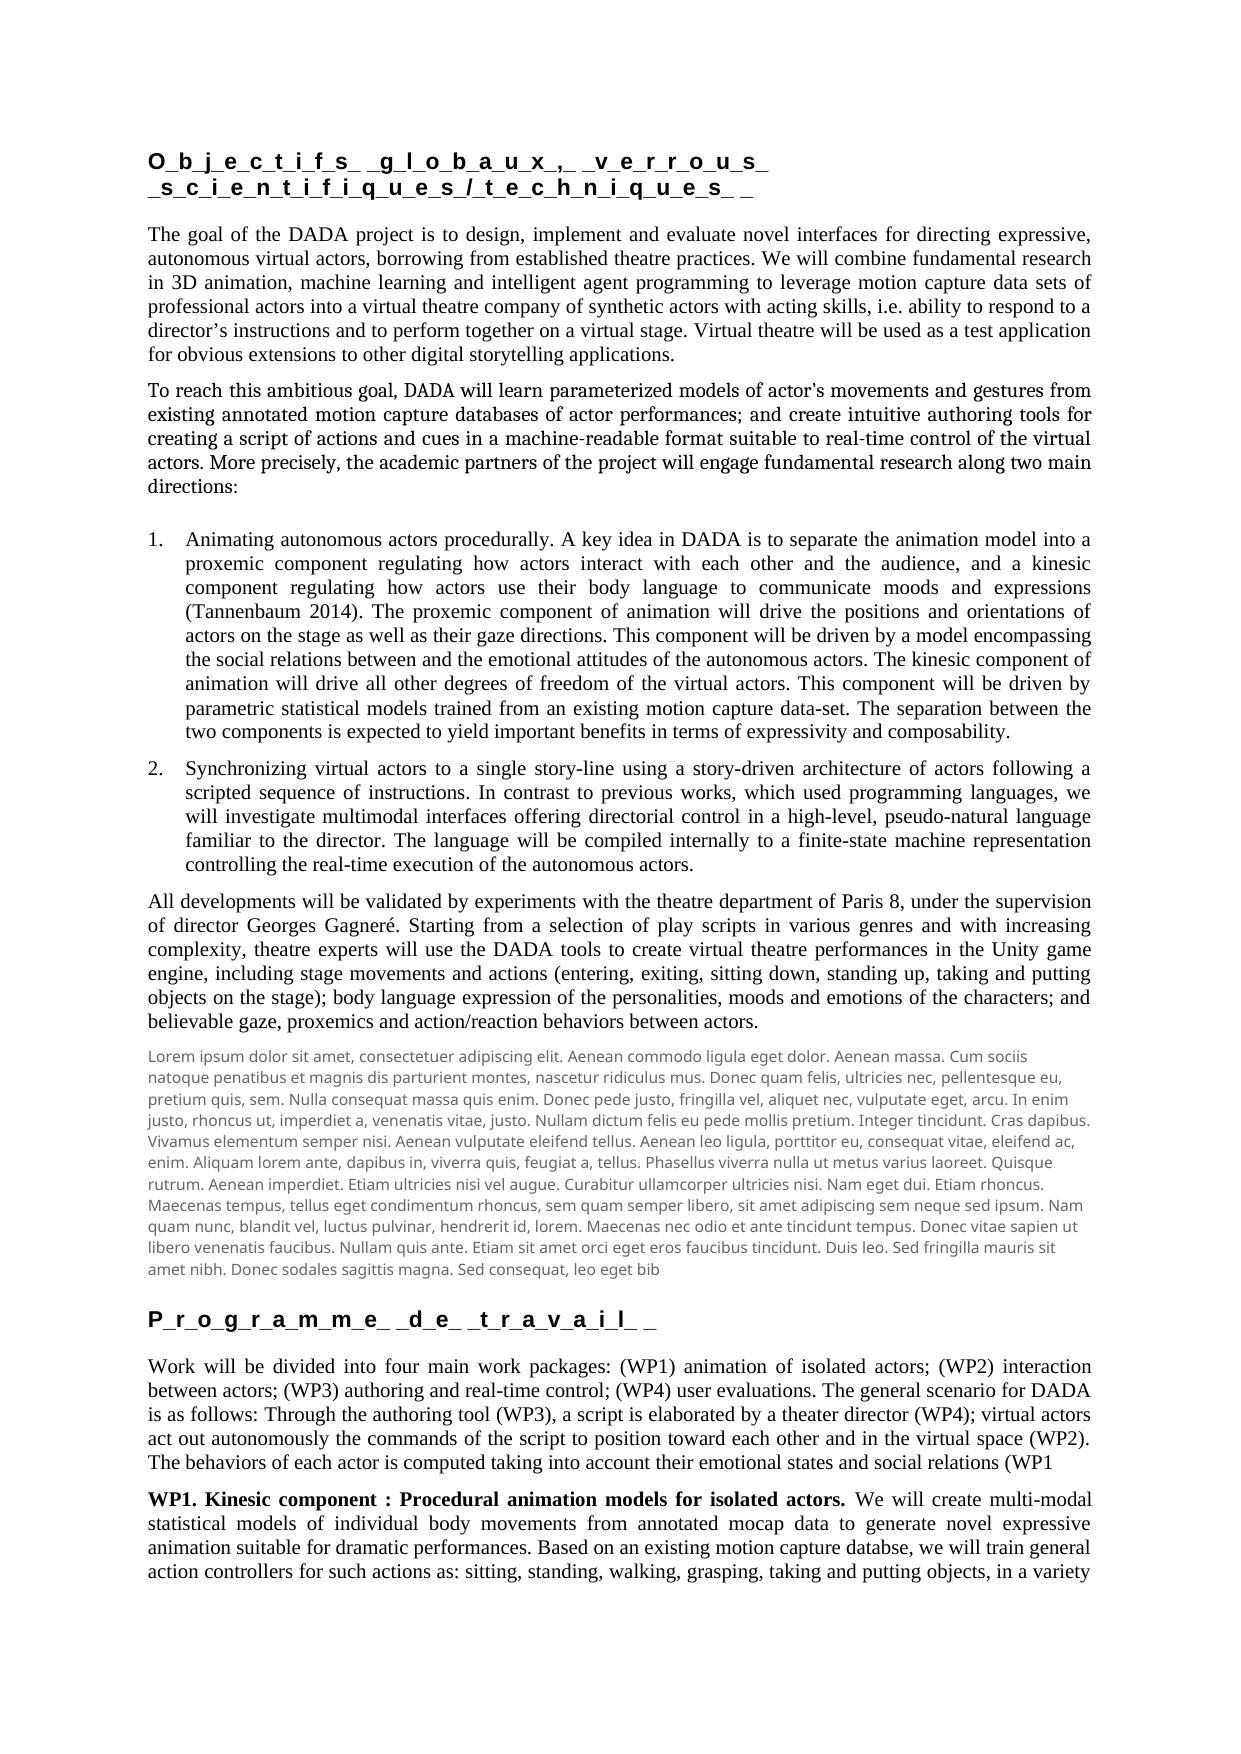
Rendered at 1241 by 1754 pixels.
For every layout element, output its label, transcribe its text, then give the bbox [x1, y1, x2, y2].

list Synchronizing virtual actors to a single story-line using a story-driven architecture of actors following a scripted sequence of instructions. In contrast to previous works, which used programming languages, we will investigate multimodal interfaces offering directorial control in a high-level, pseudo-natural language familiar to the director. The language will be compiled internally to a finite-state machine representation controlling the real-time execution of the autonomous actors. [148, 756, 1093, 876]
text To reach this ambitious goal, DADA will learn parameterized models of actor’s movements and gestures from existing annotated motion capture databases of actor performances; and create intuitive authoring tools for creating a script of actions and cues in a machine-readable format suitable to real-time control of the virtual actors. More precisely, the academic partners of the project will engage fundamental research along two main directions: [148, 379, 1093, 498]
text The goal of the DADA project is to design, implement and evaluate novel interfaces for directing expressive, autonomous virtual actors, borrowing from established theatre practices. We will combine fundamental research in 3D animation, machine learning and intelligent agent programming to leverage motion capture data sets of professional actors into a virtual theatre company of synthetic actors with acting skills, i.e. ability to respond to a director’s instructions and to perform together on a virtual stage. Virtual theatre will be used as a test application for obvious extensions to other digital storytelling applications. [148, 222, 1093, 366]
list Animating autonomous actors procedurally. A key idea in DADA is to separate the animation model into a proxemic component regulating how actors interact with each other and the audience, and a kinesic component regulating how actors use their body language to communicate moods and expressions (Tannenbaum 2014). The proxemic component of animation will drive the positions and orientations of actors on the stage as well as their gaze directions. This component will be driven by a model encompassing the social relations between and the emotional attitudes of the autonomous actors. The kinesic component of animation will drive all other degrees of freedom of the virtual actors. This component will be driven by parametric statistical models trained from an existing motion capture data-set. The separation between the two components is expected to yield important benefits in terms of expressivity and composability. [148, 527, 1093, 743]
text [148, 1487, 1093, 1583]
text Work will be divided into four main work packages: (WP1) animation of isolated actors; (WP2) interaction between actors; (WP3) authoring and real-time control; (WP4) user evaluations. The general scenario for DADA is as follows: Through the authoring tool (WP3), a script is elaborated by a theater director (WP4); virtual actors act out autonomously the commands of the script to position toward each other and in the virtual space (WP2). The behaviors of each actor is computed taking into account their emotional states and social relations (WP1 [148, 1354, 1093, 1474]
text O_b_j_e_c_t_i_f_s_ _g_l_o_b_a_u_x_,_ _v_e_r_r_o_u_s_ _s_c_i_e_n_t_i_f_i_q_u_e_s_/_t_e_c_h_n_i_q_u_e_s_ _ [148, 148, 1093, 200]
text Lorem ipsum dolor sit amet, consectetuer adipiscing elit. Aenean commodo ligula eget dolor. Aenean massa. Cum sociis natoque penatibus et magnis dis parturient montes, nascetur ridiculus mus. Donec quam felis, ultricies nec, pellentesque eu, pretium quis, sem. Nulla consequat massa quis enim. Donec pede justo, fringilla vel, aliquet nec, vulputate eget, arcu. In enim justo, rhoncus ut, imperdiet a, venenatis vitae, justo. Nullam dictum felis eu pede mollis pretium. Integer tincidunt. Cras dapibus. Vivamus elementum semper nisi. Aenean vulputate eleifend tellus. Aenean leo ligula, porttitor eu, consequat vitae, eleifend ac, enim. Aliquam lorem ante, dapibus in, viverra quis, feugiat a, tellus. Phasellus viverra nulla ut metus varius laoreet. Quisque rutrum. Aenean imperdiet. Etiam ultricies nisi vel augue. Curabitur ullamcorper ultricies nisi. Nam eget dui. Etiam rhoncus. Maecenas tempus, tellus eget condimentum rhoncus, sem quam semper libero, sit amet adipiscing sem neque sed ipsum. Nam quam nunc, blandit vel, luctus pulvinar, hendrerit id, lorem. Maecenas nec odio et ante tincidunt tempus. Donec vitae sapien ut libero venenatis faucibus. Nullam quis ante. Etiam sit amet orci eget eros faucibus tincidunt. Duis leo. Sed fringilla mauris sit amet nibh. Donec sodales sagittis magna. Sed consequat, leo eget bib [148, 1046, 1093, 1279]
text P_r_o_g_r_a_m_m_e_ _d_e_ _t_r_a_v_a_i_l_ _ [148, 1306, 1093, 1332]
text All developments will be validated by experiments with the theatre department of Paris 8, under the supervision of director Georges Gagneré. Starting from a selection of play scripts in various genres and with increasing complexity, theatre experts will use the DADA tools to create virtual theatre performances in the Unity game engine, including stage movements and actions (entering, exiting, sitting down, standing up, taking and putting objects on the stage); body language expression of the personalities, moods and emotions of the characters; and believable gaze, proxemics and action/reaction behaviors between actors. [148, 889, 1093, 1033]
